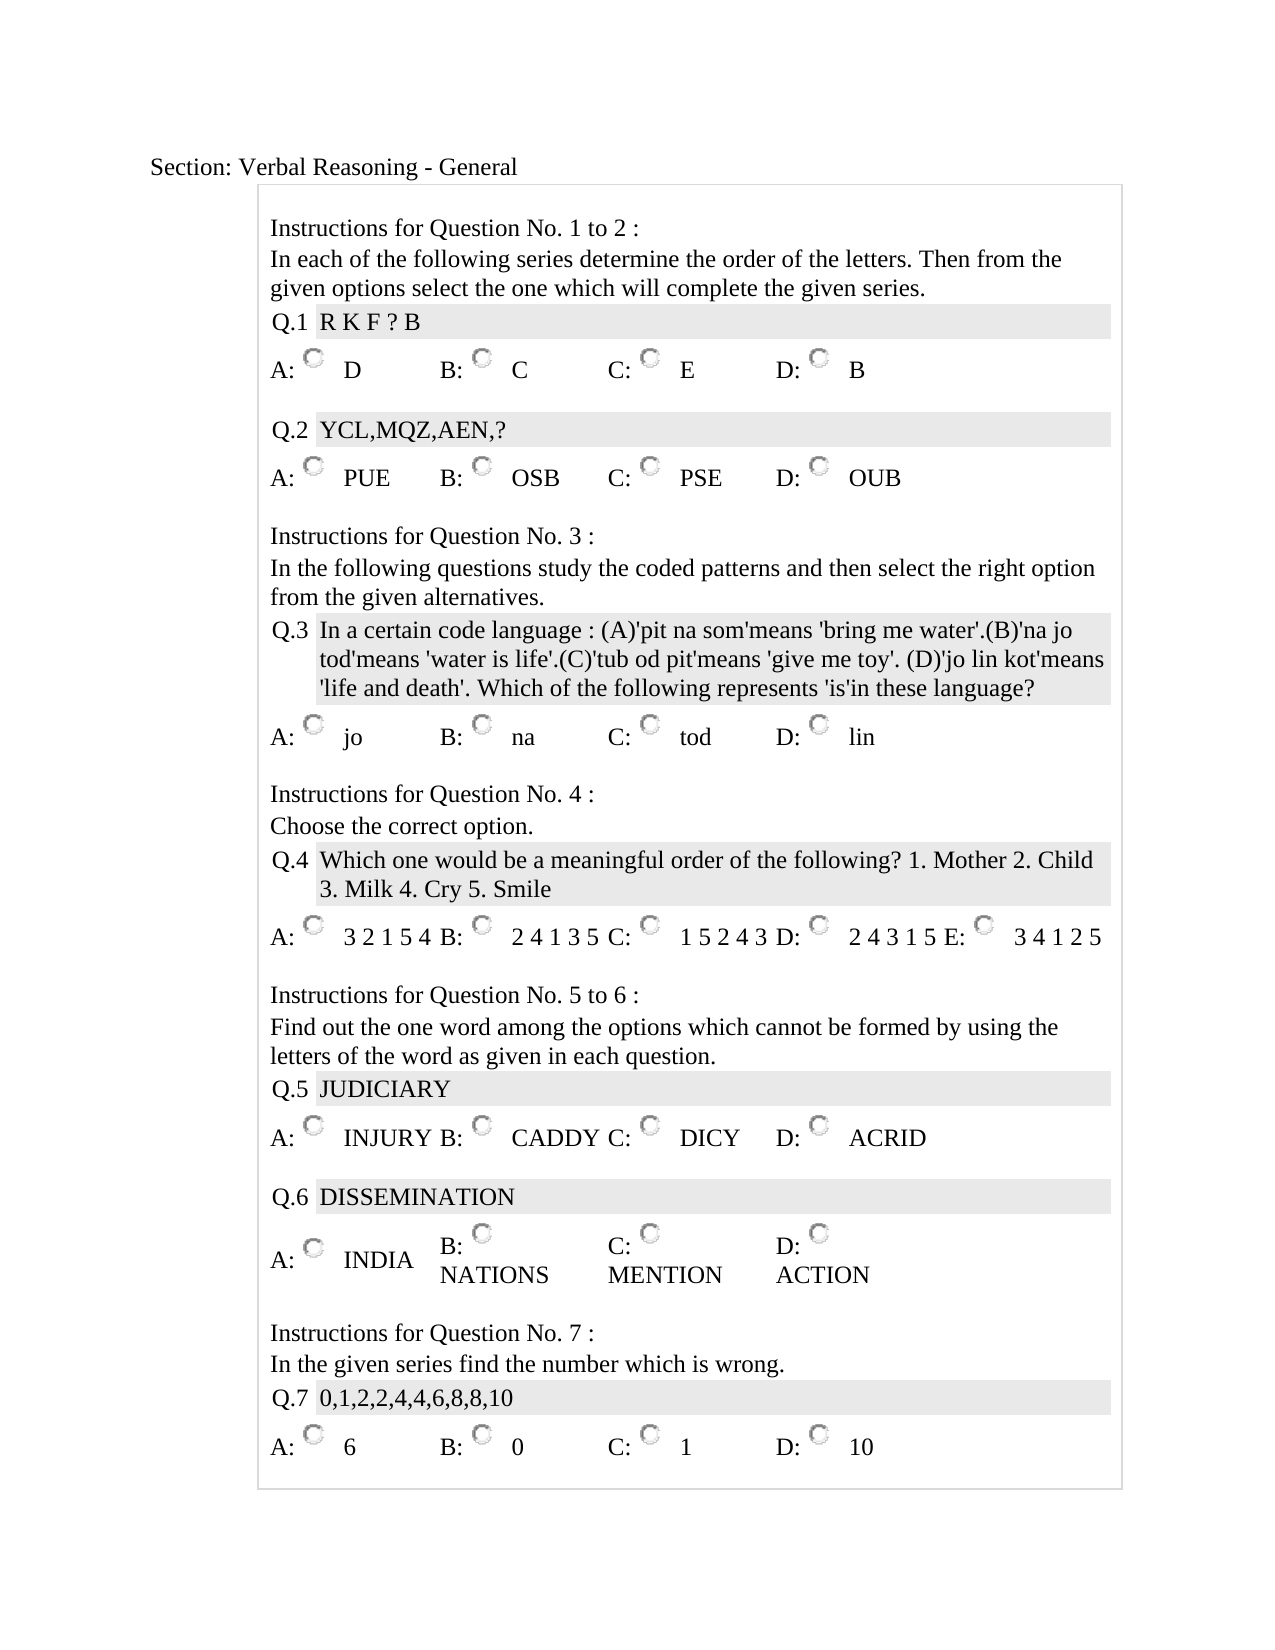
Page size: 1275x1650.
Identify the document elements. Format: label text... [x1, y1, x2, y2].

table_header [149, 182, 1123, 1491]
table_header Section: Verbal Reasoning - General [149, 150, 1123, 182]
